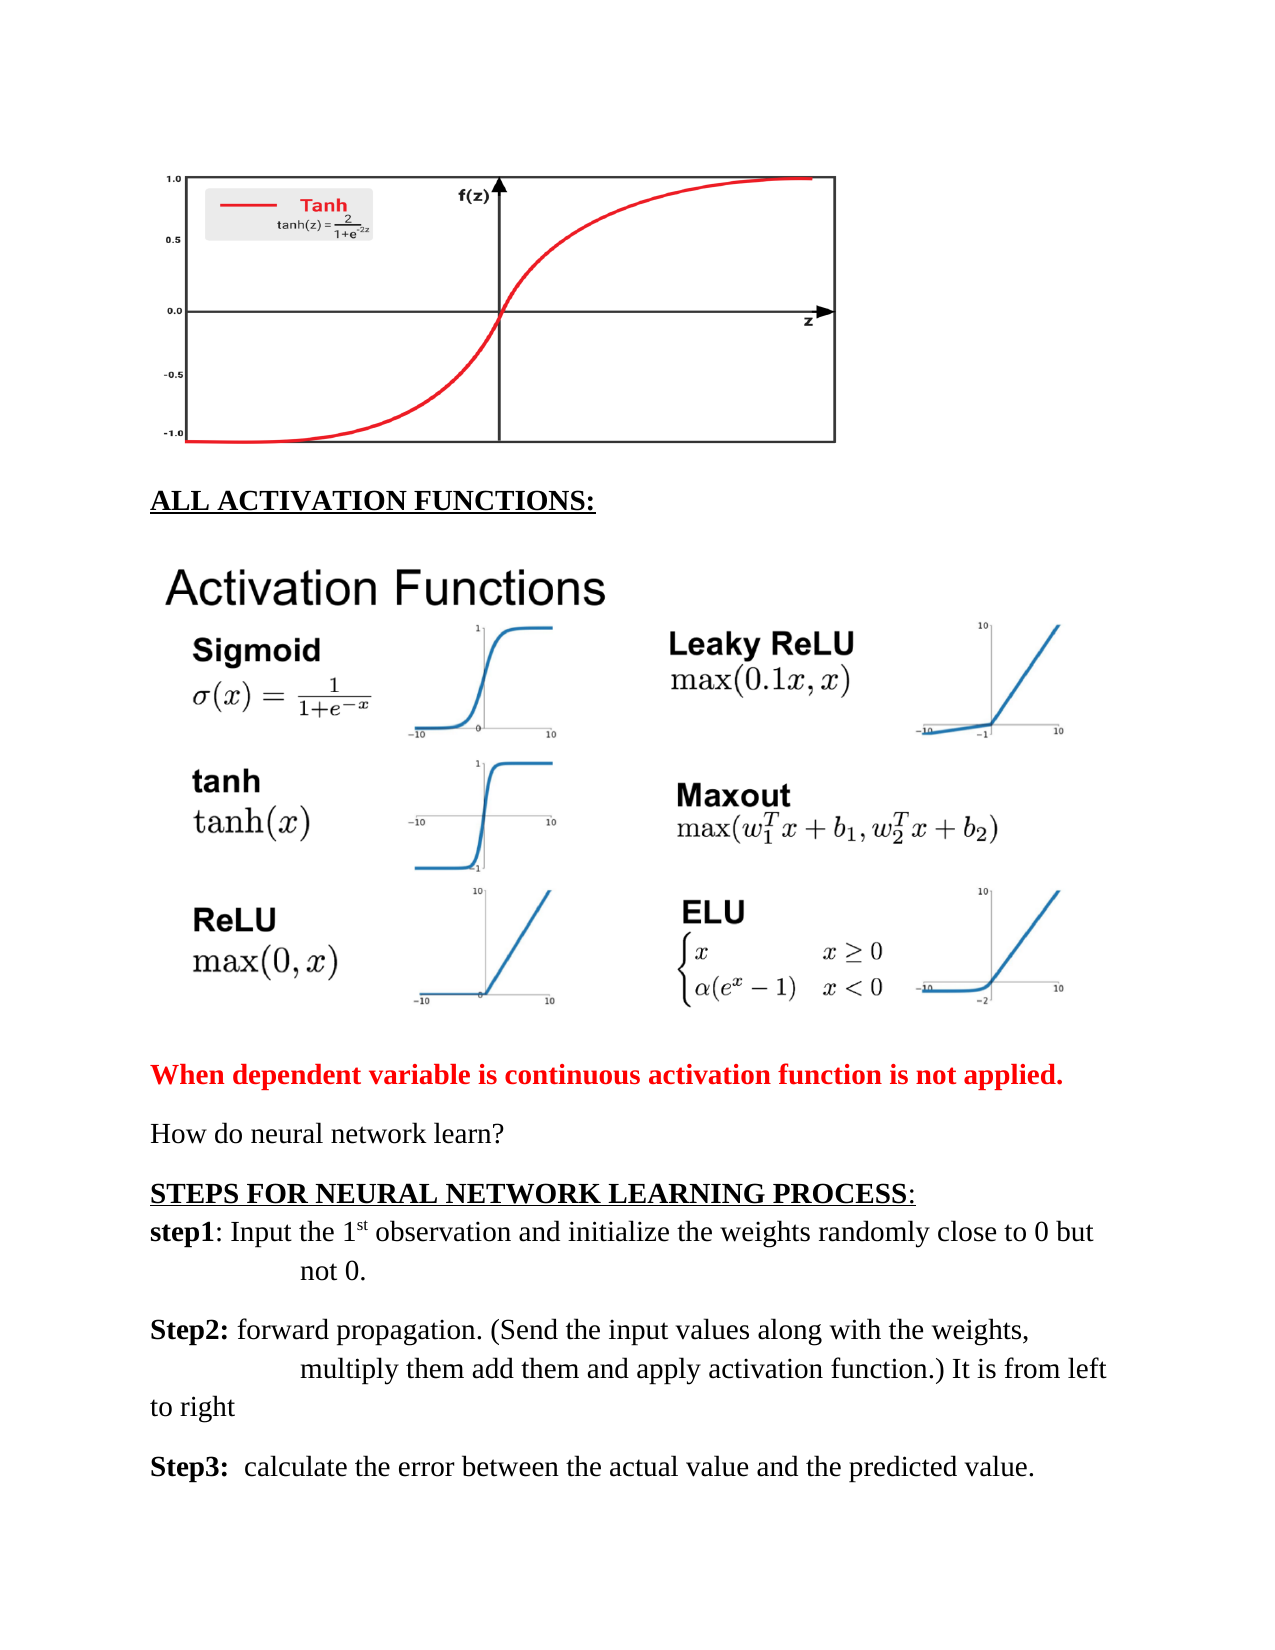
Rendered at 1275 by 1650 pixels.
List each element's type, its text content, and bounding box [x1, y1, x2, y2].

text ALL ACTIVATION FUNCTIONS: [150, 483, 1125, 516]
text Step3: calculate the error between the actual value and the predicted value. [150, 1449, 1125, 1482]
text When dependent variable is continuous activation function is not applied. [150, 1057, 1125, 1091]
picture [150, 150, 849, 458]
picture [150, 542, 1125, 1032]
text How do neural network learn? [150, 1116, 1125, 1150]
text STEPS FOR NEURAL NETWORK LEARNING PROCESS: step1: Input the 1st observation and initialize the weights randomly close to 0 but not 0. [150, 1176, 1125, 1286]
text Step2: forward propagation. (Send the input values along with the weights, multiply them add them and apply activation function.) It is from left to right [150, 1312, 1125, 1423]
